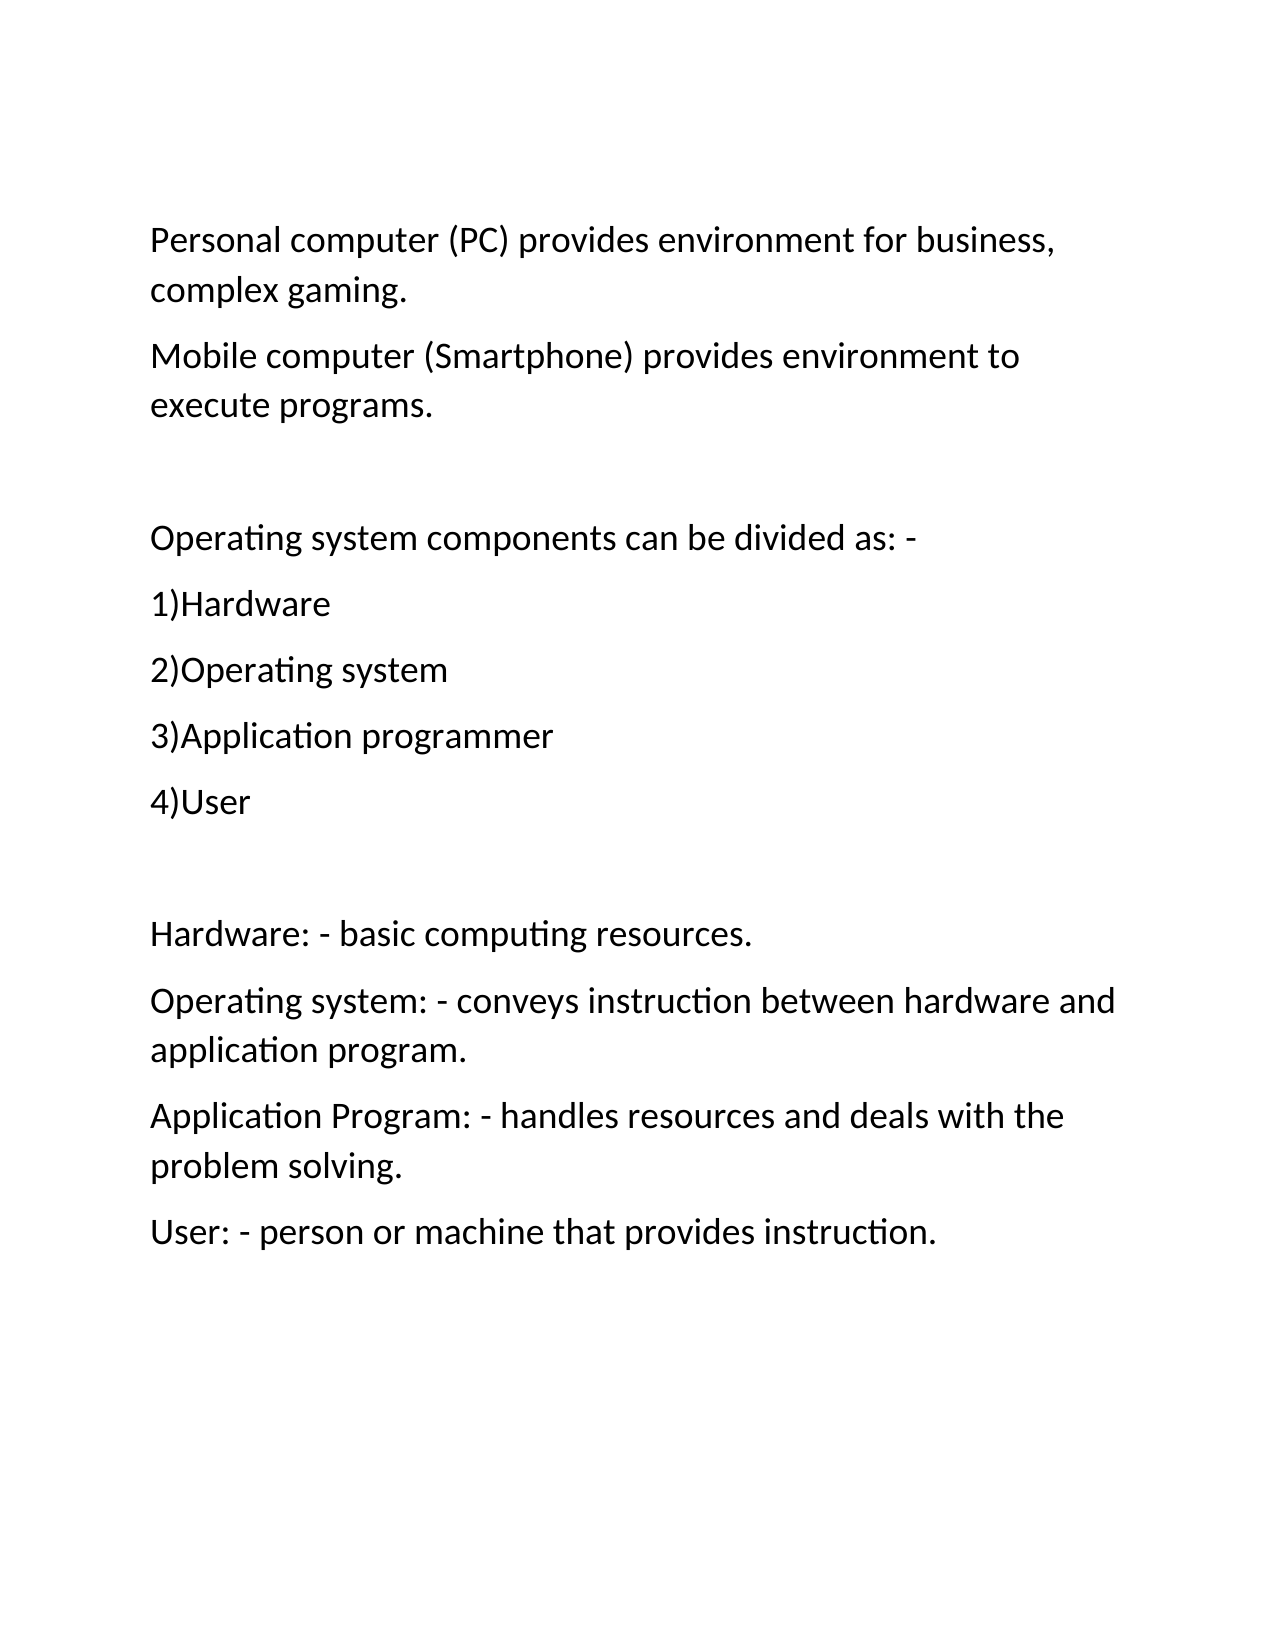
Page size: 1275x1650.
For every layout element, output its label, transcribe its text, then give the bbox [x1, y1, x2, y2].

text Personal computer (PC) provides environment for business, complex gaming. [150, 216, 1125, 311]
text Operating system: - conveys instruction between hardware and application program. [150, 977, 1125, 1072]
text 1)Hardware [150, 580, 1125, 626]
text Operating system components can be divided as: - [150, 513, 1125, 559]
text Application Program: - handles resources and deals with the problem solving. [150, 1092, 1125, 1187]
text Mobile computer (Smartphone) provides environment to execute programs. [150, 332, 1125, 427]
text 3)Application programmer [150, 712, 1125, 758]
text 4)User [150, 778, 1125, 824]
text 2)Operating system [150, 646, 1125, 692]
text User: - person or machine that provides instruction. [150, 1208, 1125, 1254]
text Hardware: - basic computing resources. [150, 910, 1125, 956]
